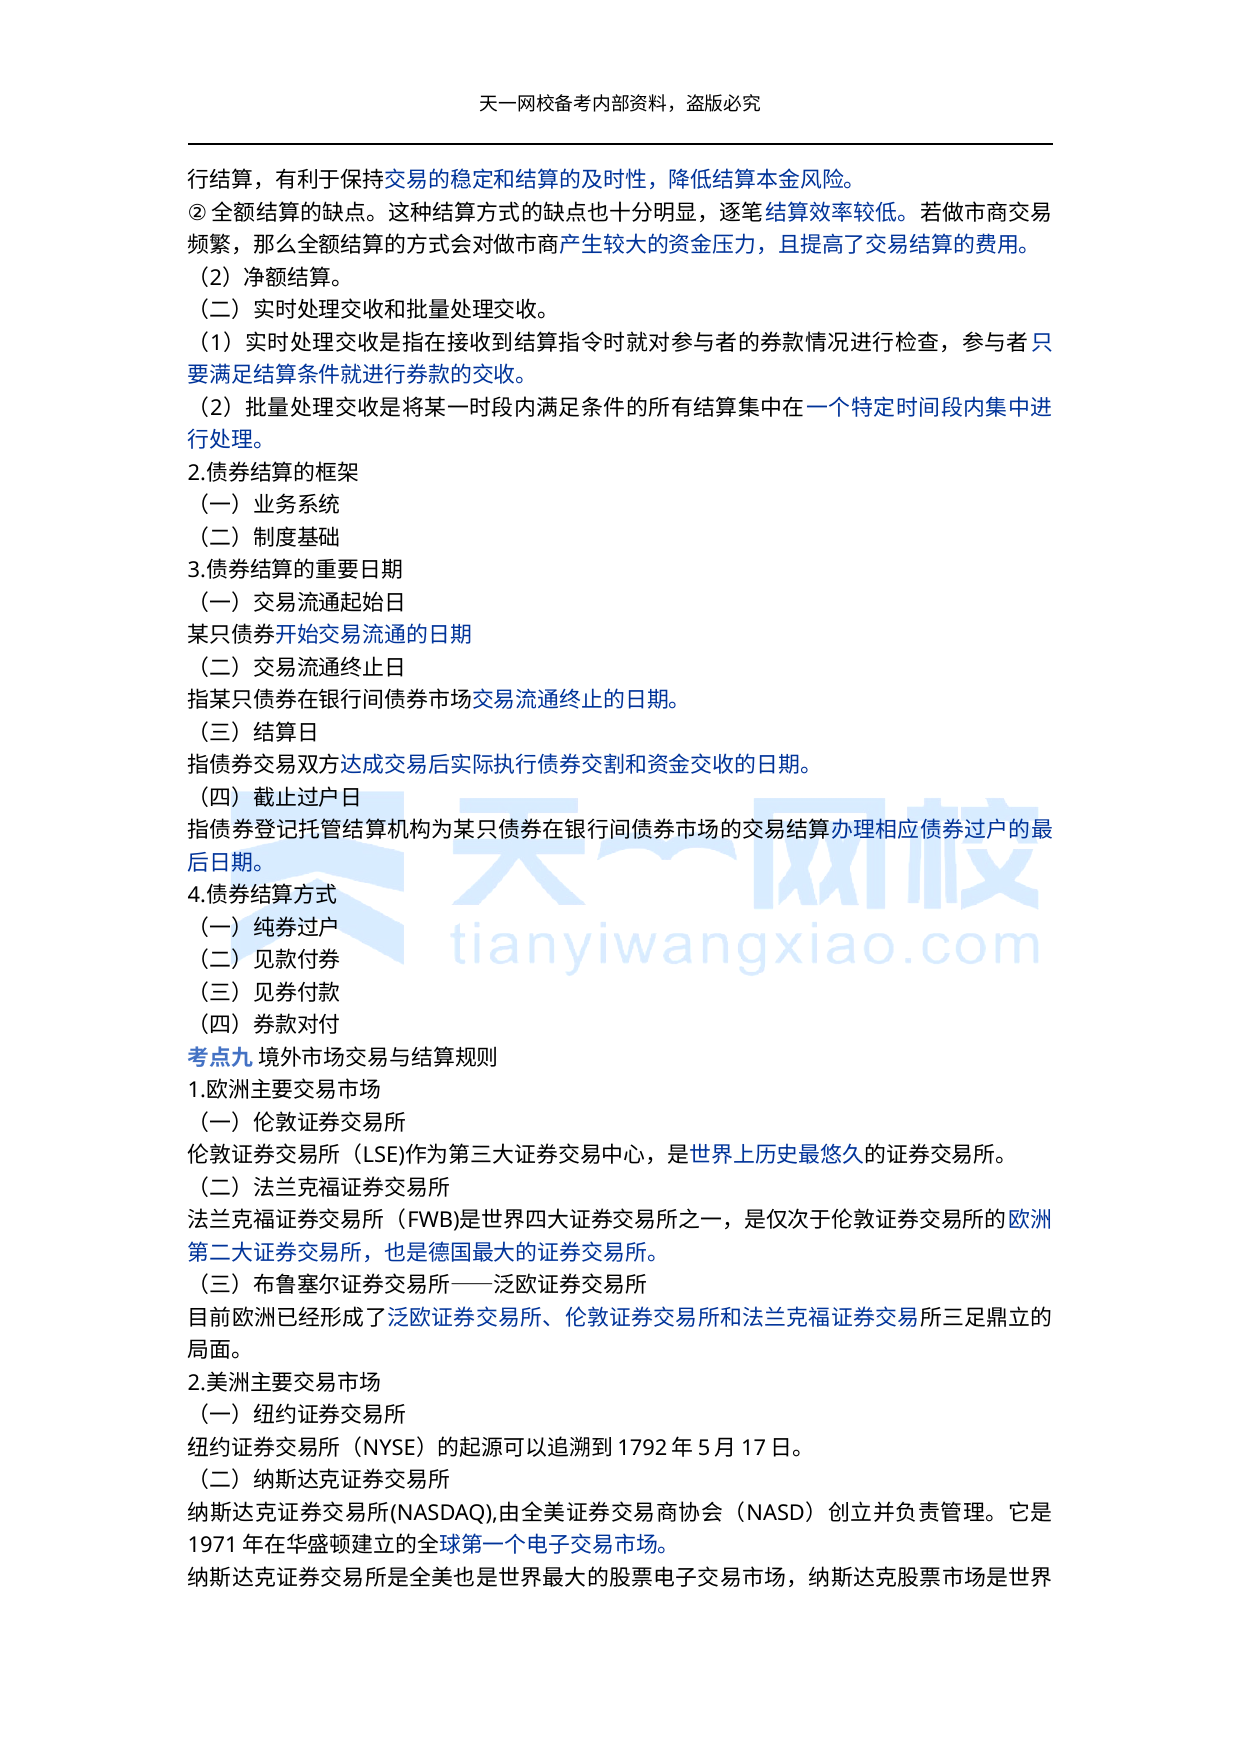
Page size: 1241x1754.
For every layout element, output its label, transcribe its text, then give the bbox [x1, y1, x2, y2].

text 指债券交易双方达成交易后实际执行债券交割和资金交收的日期。 [187, 747, 1053, 779]
text 纽约证券交易所（NYSE）的起源可以追溯到1792年5月17日。 [187, 1429, 1053, 1462]
text （四）券款对付 [187, 1007, 1053, 1039]
text 2.债券结算的框架 [187, 454, 1053, 487]
text （2）批量处理交收是将某一时段内满足条件的所有结算集中在一个特定时间段内集中进行处理。 [187, 389, 1053, 454]
text 纳斯达克证券交易所(NASDAQ),由全美证券交易商协会（NASD）创立并负责管理。它是1971年在华盛顿建立的全球第一个电子交易市场。 [187, 1494, 1053, 1559]
text （四）截止过户日 [187, 779, 1053, 812]
text 2.美洲主要交易市场 [187, 1364, 1053, 1397]
text （1）实时处理交收是指在接收到结算指令时就对参与者的券款情况进行检查，参与者只要满足结算条件就进行券款的交收。 [187, 324, 1053, 389]
text （2）净额结算。 [187, 259, 1053, 292]
text （三）布鲁塞尔证券交易所——泛欧证券交易所 [187, 1267, 1053, 1299]
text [187, 162, 1053, 194]
text 考点九 境外市场交易与结算规则 [187, 1039, 1053, 1072]
text ②全额结算的缺点。这种结算方式的缺点也十分明显，逐笔结算效率较低。若做市商交易频繁，那么全额结算的方式会对做市商产生较大的资金压力，且提高了交易结算的费用。 [187, 194, 1053, 259]
text 法兰克福证券交易所（FWB)是世界四大证券交易所之一，是仅次于伦敦证券交易所的欧洲第二大证券交易所，也是德国最大的证券交易所。 [187, 1202, 1053, 1267]
text 伦敦证券交易所（LSE)作为第三大证券交易中心，是世界上历史最悠久的证券交易所。 [187, 1137, 1053, 1169]
text （二）纳斯达克证券交易所 [187, 1462, 1053, 1494]
text 指某只债券在银行间债券市场交易流通终止的日期。 [187, 682, 1053, 714]
text 指债券登记托管结算机构为某只债券在银行间债券市场的交易结算办理相应债券过户的最后日期。 [187, 812, 1053, 877]
text 3.债券结算的重要日期 [187, 552, 1053, 584]
text （一）纽约证券交易所 [187, 1397, 1053, 1429]
text （二）制度基础 [187, 519, 1053, 552]
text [187, 1559, 1053, 1592]
text 目前欧洲已经形成了泛欧证券交易所、伦敦证券交易所和法兰克福证券交易所三足鼎立的局面。 [187, 1299, 1053, 1364]
text （一）纯券过户 [187, 909, 1053, 942]
text 1.欧洲主要交易市场 [187, 1072, 1053, 1104]
text （一）交易流通起始日 [187, 584, 1053, 617]
text （二）实时处理交收和批量处理交收。 [187, 292, 1053, 324]
text （三）结算日 [187, 714, 1053, 747]
text （三）见券付款 [187, 974, 1053, 1007]
text （二）法兰克福证券交易所 [187, 1169, 1053, 1202]
text 某只债券开始交易流通的日期 [187, 617, 1053, 649]
text （二）见款付券 [187, 942, 1053, 974]
text （一）伦敦证券交易所 [187, 1104, 1053, 1137]
text （一）业务系统 [187, 487, 1053, 519]
text （二）交易流通终止日 [187, 649, 1053, 682]
text 4.债券结算方式 [187, 877, 1053, 909]
